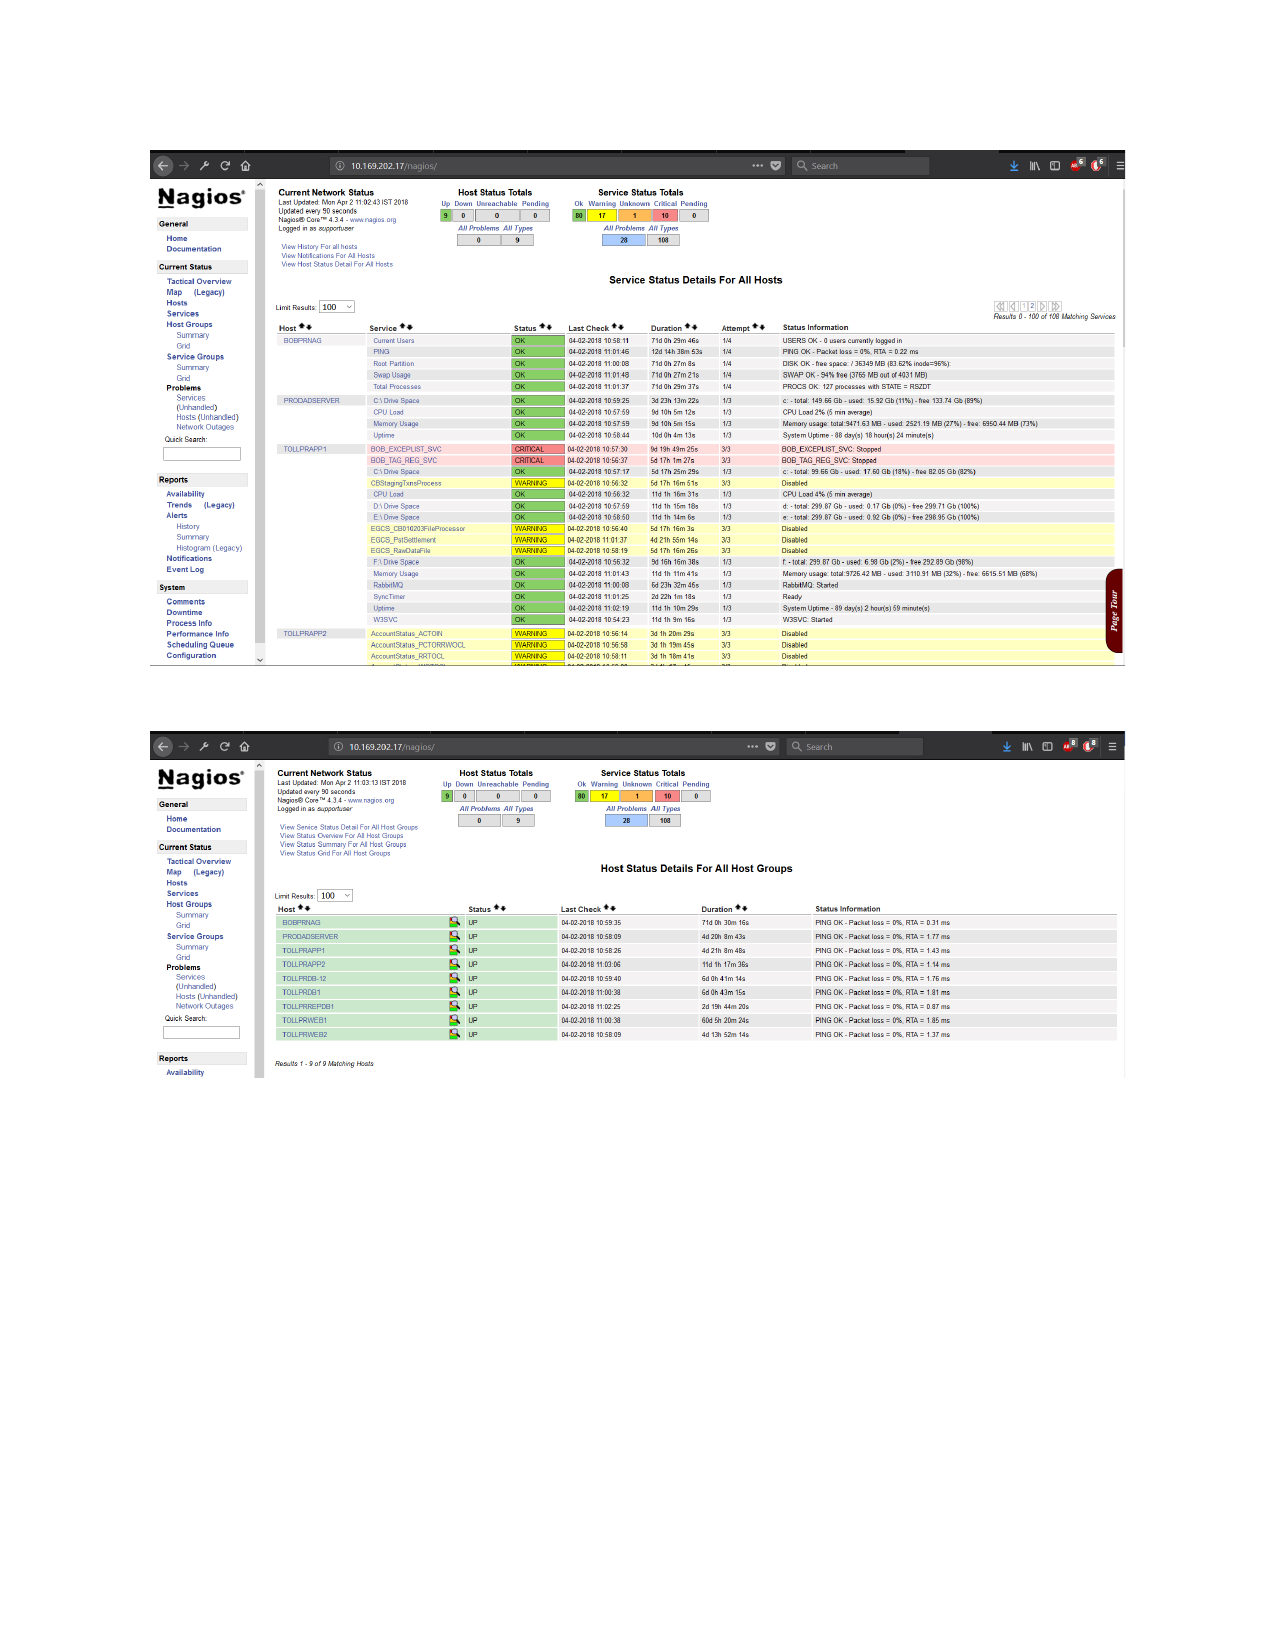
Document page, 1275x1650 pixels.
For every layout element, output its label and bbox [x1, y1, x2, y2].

picture [150, 150, 1125, 666]
picture [150, 731, 1125, 1078]
